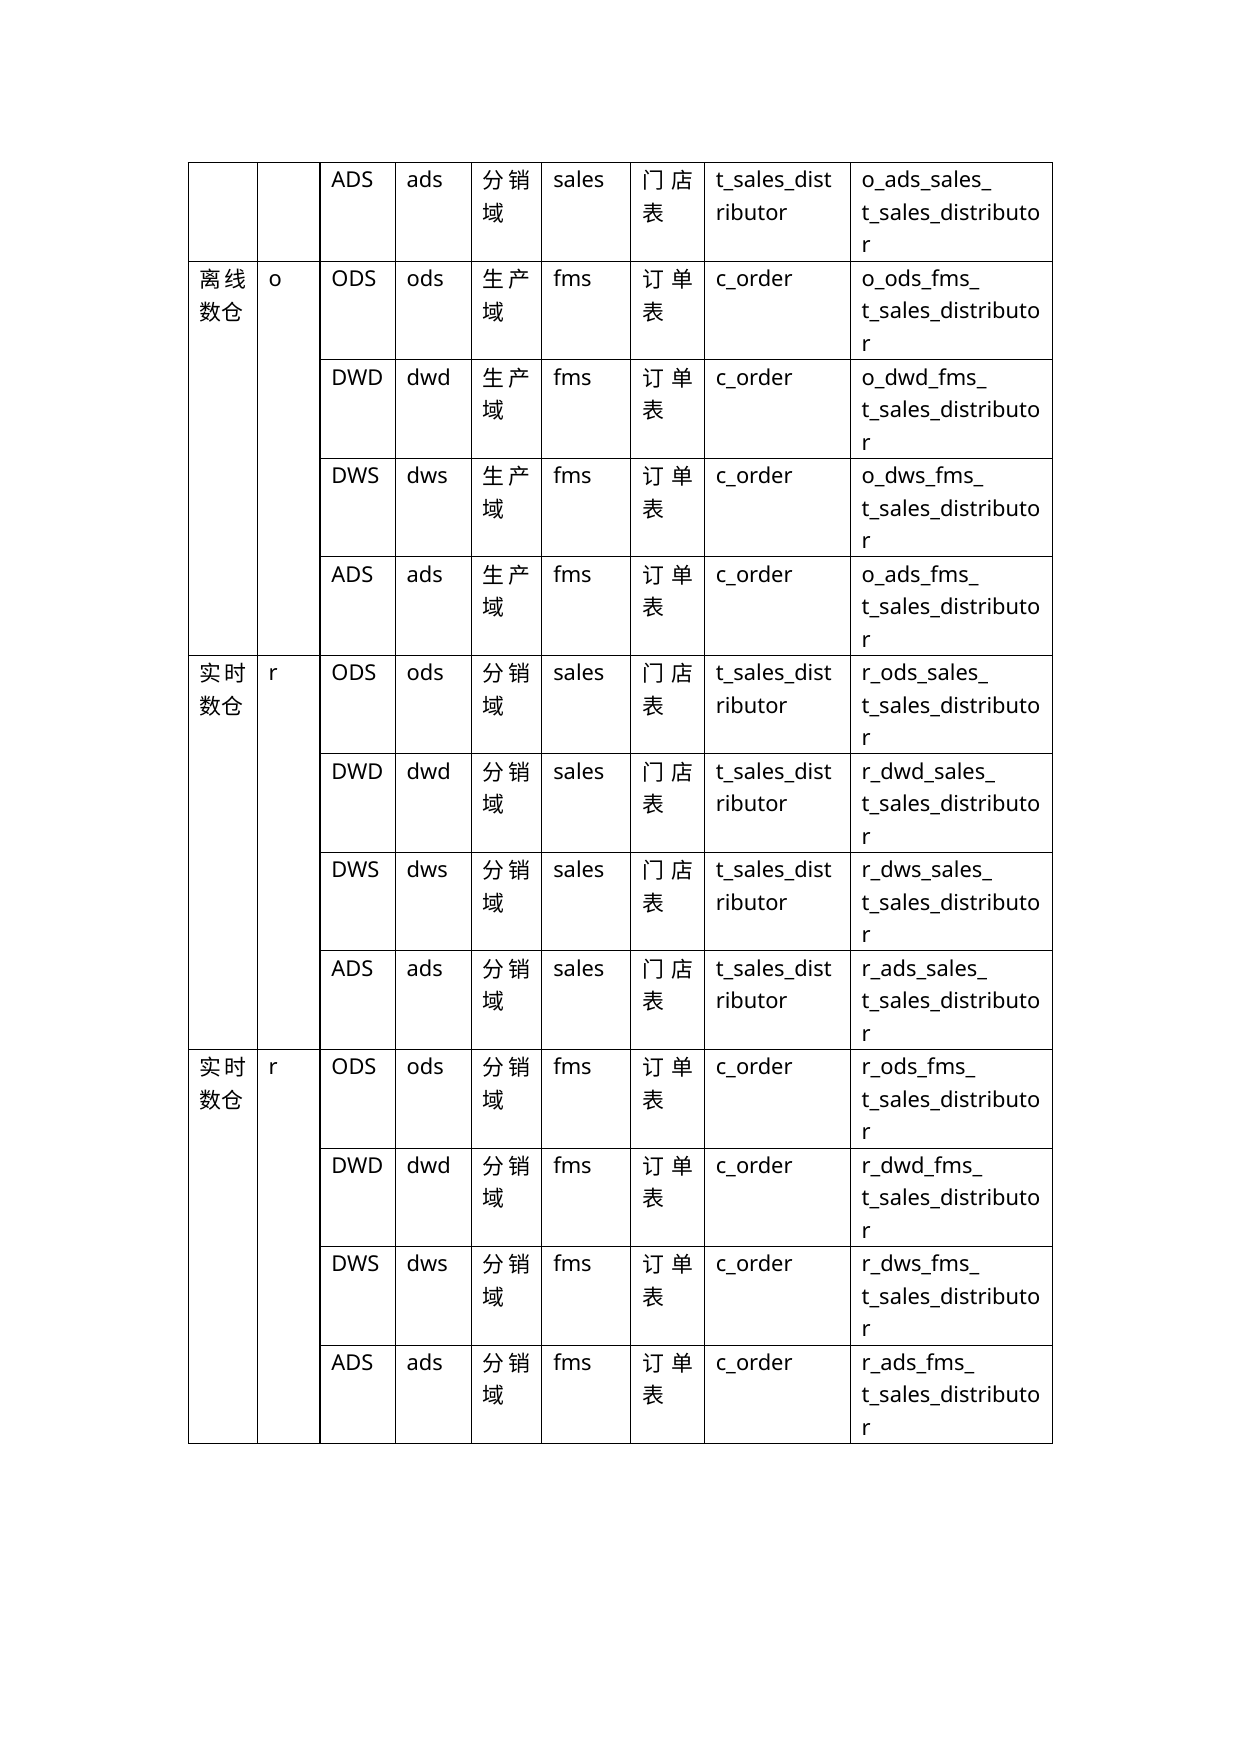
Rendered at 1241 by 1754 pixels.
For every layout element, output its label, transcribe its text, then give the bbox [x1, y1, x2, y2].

table_cell 生产域 [472, 557, 541, 655]
table_cell r_ods_fms_ t_sales_distributor [851, 1050, 1052, 1147]
table_cell fms [542, 459, 630, 556]
table_cell 分销域 [472, 951, 541, 1049]
table_cell fms [542, 262, 630, 359]
table_cell dws [396, 853, 471, 950]
table_cell t_sales_distributor [705, 853, 850, 950]
table_cell DWS [321, 459, 395, 556]
table_cell fms [542, 1050, 630, 1147]
table_cell r_dwd_sales_ t_sales_distributor [851, 754, 1052, 852]
table_cell 订单表 [631, 459, 704, 556]
table_cell ads [396, 163, 471, 261]
table_cell sales [542, 754, 630, 852]
table_cell DWD [321, 754, 395, 852]
table_cell 订单表 [631, 1050, 704, 1147]
table_cell o [258, 262, 319, 655]
table_cell 订单表 [631, 557, 704, 655]
table_cell r_ads_fms_ t_sales_distributor [851, 1346, 1052, 1443]
table_cell 生产域 [472, 459, 541, 556]
table_cell ADS [321, 1346, 395, 1443]
table_cell dws [396, 1247, 471, 1344]
table_cell c_order [705, 1346, 850, 1443]
table_cell 分销域 [472, 1346, 541, 1443]
table_cell 门店表 [631, 163, 704, 261]
table_cell sales [542, 656, 630, 753]
table_cell sales [542, 951, 630, 1049]
table_cell o_ads_fms_ t_sales_distributor [851, 557, 1052, 655]
table_cell ods [396, 1050, 471, 1147]
table_cell r_dwd_fms_ t_sales_distributor [851, 1149, 1052, 1246]
table_cell c_order [705, 1050, 850, 1147]
table_cell DWS [321, 1247, 395, 1344]
table_cell r_dws_sales_ t_sales_distributor [851, 853, 1052, 950]
table_cell ADS [321, 951, 395, 1049]
table_cell dwd [396, 360, 471, 458]
table_cell dws [396, 459, 471, 556]
table_cell 订单表 [631, 1346, 704, 1443]
table_cell t_sales_distributor [705, 754, 850, 852]
table_cell 分销域 [472, 656, 541, 753]
table_cell c_order [705, 557, 850, 655]
table_cell r_ads_sales_ t_sales_distributor [851, 951, 1052, 1049]
table_cell ads [396, 1346, 471, 1443]
table_cell 订单表 [631, 1149, 704, 1246]
table_cell c_order [705, 459, 850, 556]
table_cell c_order [705, 1149, 850, 1246]
table_cell 订单表 [631, 1247, 704, 1344]
table_cell 门店表 [631, 656, 704, 753]
table_cell ODS [321, 1050, 395, 1147]
table_cell ADS [321, 163, 395, 261]
table_cell sales [542, 853, 630, 950]
table_cell ADS [321, 557, 395, 655]
table_cell 生产域 [472, 262, 541, 359]
table_cell r_dws_fms_ t_sales_distributor [851, 1247, 1052, 1344]
table_cell 订单表 [631, 262, 704, 359]
table_cell fms [542, 1149, 630, 1246]
table_cell 订单表 [631, 360, 704, 458]
table_cell ODS [321, 262, 395, 359]
table_cell o_dwd_fms_ t_sales_distributor [851, 360, 1052, 458]
table_cell ODS [321, 656, 395, 753]
table_cell r_ods_sales_ t_sales_distributor [851, 656, 1052, 753]
table_cell ads [396, 557, 471, 655]
table_cell fms [542, 360, 630, 458]
table_cell fms [542, 557, 630, 655]
table_cell ods [396, 656, 471, 753]
table_cell DWS [321, 853, 395, 950]
table_cell c_order [705, 360, 850, 458]
table_cell t_sales_distributor [705, 656, 850, 753]
table_cell o_ods_fms_ t_sales_distributor [851, 262, 1052, 359]
table_cell 门店表 [631, 951, 704, 1049]
table_cell 门店表 [631, 853, 704, 950]
table_cell 实时数仓 [189, 1050, 257, 1443]
table_cell DWD [321, 360, 395, 458]
table_cell sales [542, 163, 630, 261]
table_cell 分销域 [472, 853, 541, 950]
table_cell c_order [705, 262, 850, 359]
table_cell r [258, 656, 319, 1049]
table_cell 分销域 [472, 1247, 541, 1344]
table_cell 分销域 [472, 1050, 541, 1147]
table_cell dwd [396, 1149, 471, 1246]
table_cell c_order [705, 1247, 850, 1344]
table_cell t_sales_distributor [705, 163, 850, 261]
table_cell t_sales_distributor [705, 951, 850, 1049]
table_cell 生产域 [472, 360, 541, 458]
table_cell o_dws_fms_ t_sales_distributor [851, 459, 1052, 556]
table_cell DWD [321, 1149, 395, 1246]
table_cell 分销域 [472, 1149, 541, 1246]
table_cell 离线数仓 [189, 262, 257, 655]
table_cell dwd [396, 754, 471, 852]
table_cell 门店表 [631, 754, 704, 852]
table_cell 分销域 [472, 163, 541, 261]
table_cell o_ads_sales_ t_sales_distributor [851, 163, 1052, 261]
table_cell fms [542, 1346, 630, 1443]
table_cell 分销域 [472, 754, 541, 852]
table_cell ads [396, 951, 471, 1049]
table_cell r [258, 1050, 319, 1443]
table_cell ods [396, 262, 471, 359]
table_cell fms [542, 1247, 630, 1344]
table_cell 实时数仓 [189, 656, 257, 1049]
